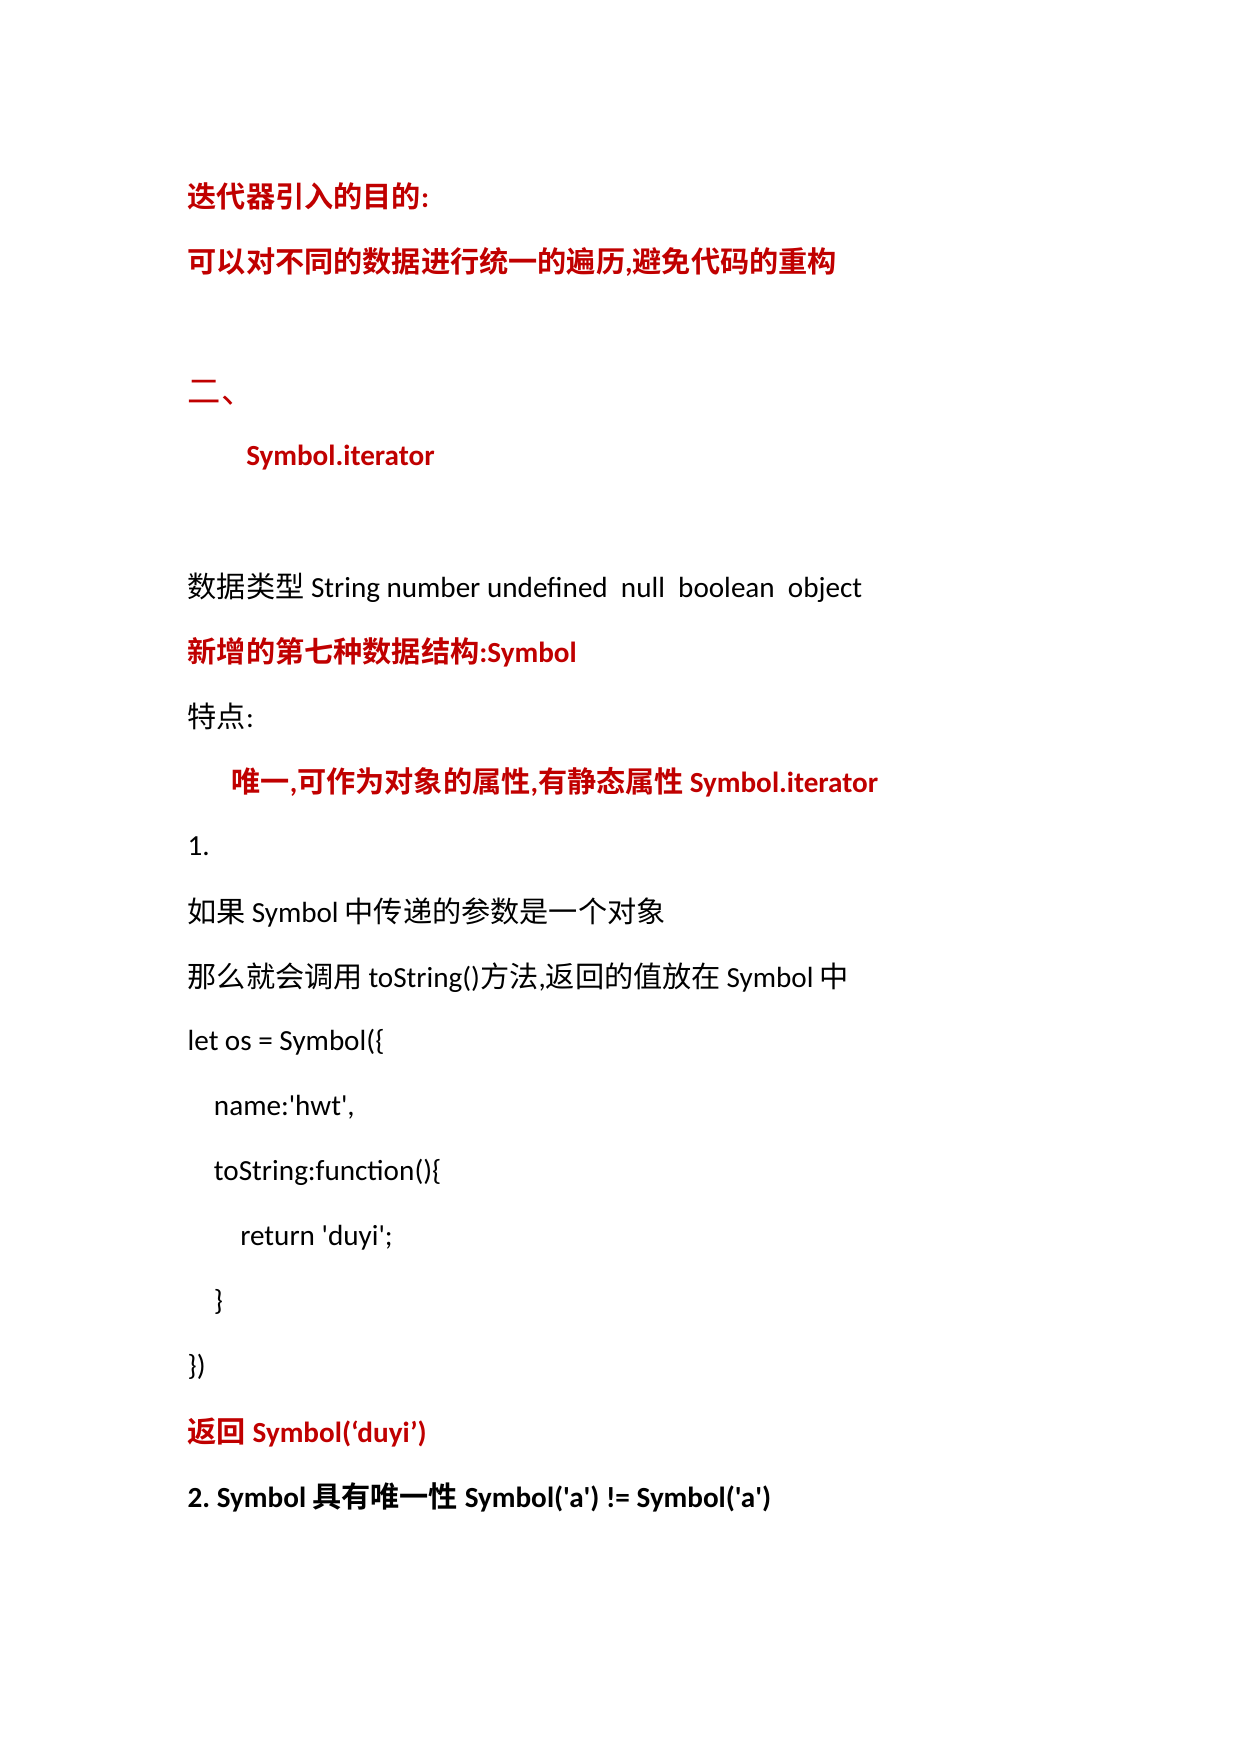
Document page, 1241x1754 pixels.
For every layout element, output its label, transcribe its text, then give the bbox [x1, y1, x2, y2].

list }) [187, 1332, 1053, 1397]
list toString:function(){ [187, 1137, 1053, 1202]
list 迭代器引入的目的: [187, 162, 1053, 227]
list 1. [187, 812, 1053, 877]
list 新增的第七种数据结构:Symbol [187, 617, 1053, 682]
list name:'hwt', [187, 1072, 1053, 1137]
list return 'duyi'; [187, 1202, 1053, 1267]
list 如果Symbol中传递的参数是一个对象 [187, 877, 1053, 942]
list 唯一,可作为对象的属性,有静态属性Symbol.iterator [187, 747, 1053, 812]
list 特点: [187, 682, 1053, 747]
list 二、 [187, 357, 1053, 422]
list 返回 Symbol(‘duyi’) [187, 1397, 1053, 1462]
list let os = Symbol({ [187, 1007, 1053, 1072]
list } [187, 1267, 1053, 1332]
list 那么就会调用toString()方法,返回的值放在Symbol中 [187, 942, 1053, 1007]
list Symbol具有唯一性 Symbol('a') != Symbol('a') [187, 1462, 1053, 1527]
list 可以对不同的数据进行统一的遍历,避免代码的重构 [187, 227, 1053, 292]
list Symbol.iterator [187, 422, 1053, 487]
list 数据类型 String number undefined null boolean object [187, 552, 1053, 617]
